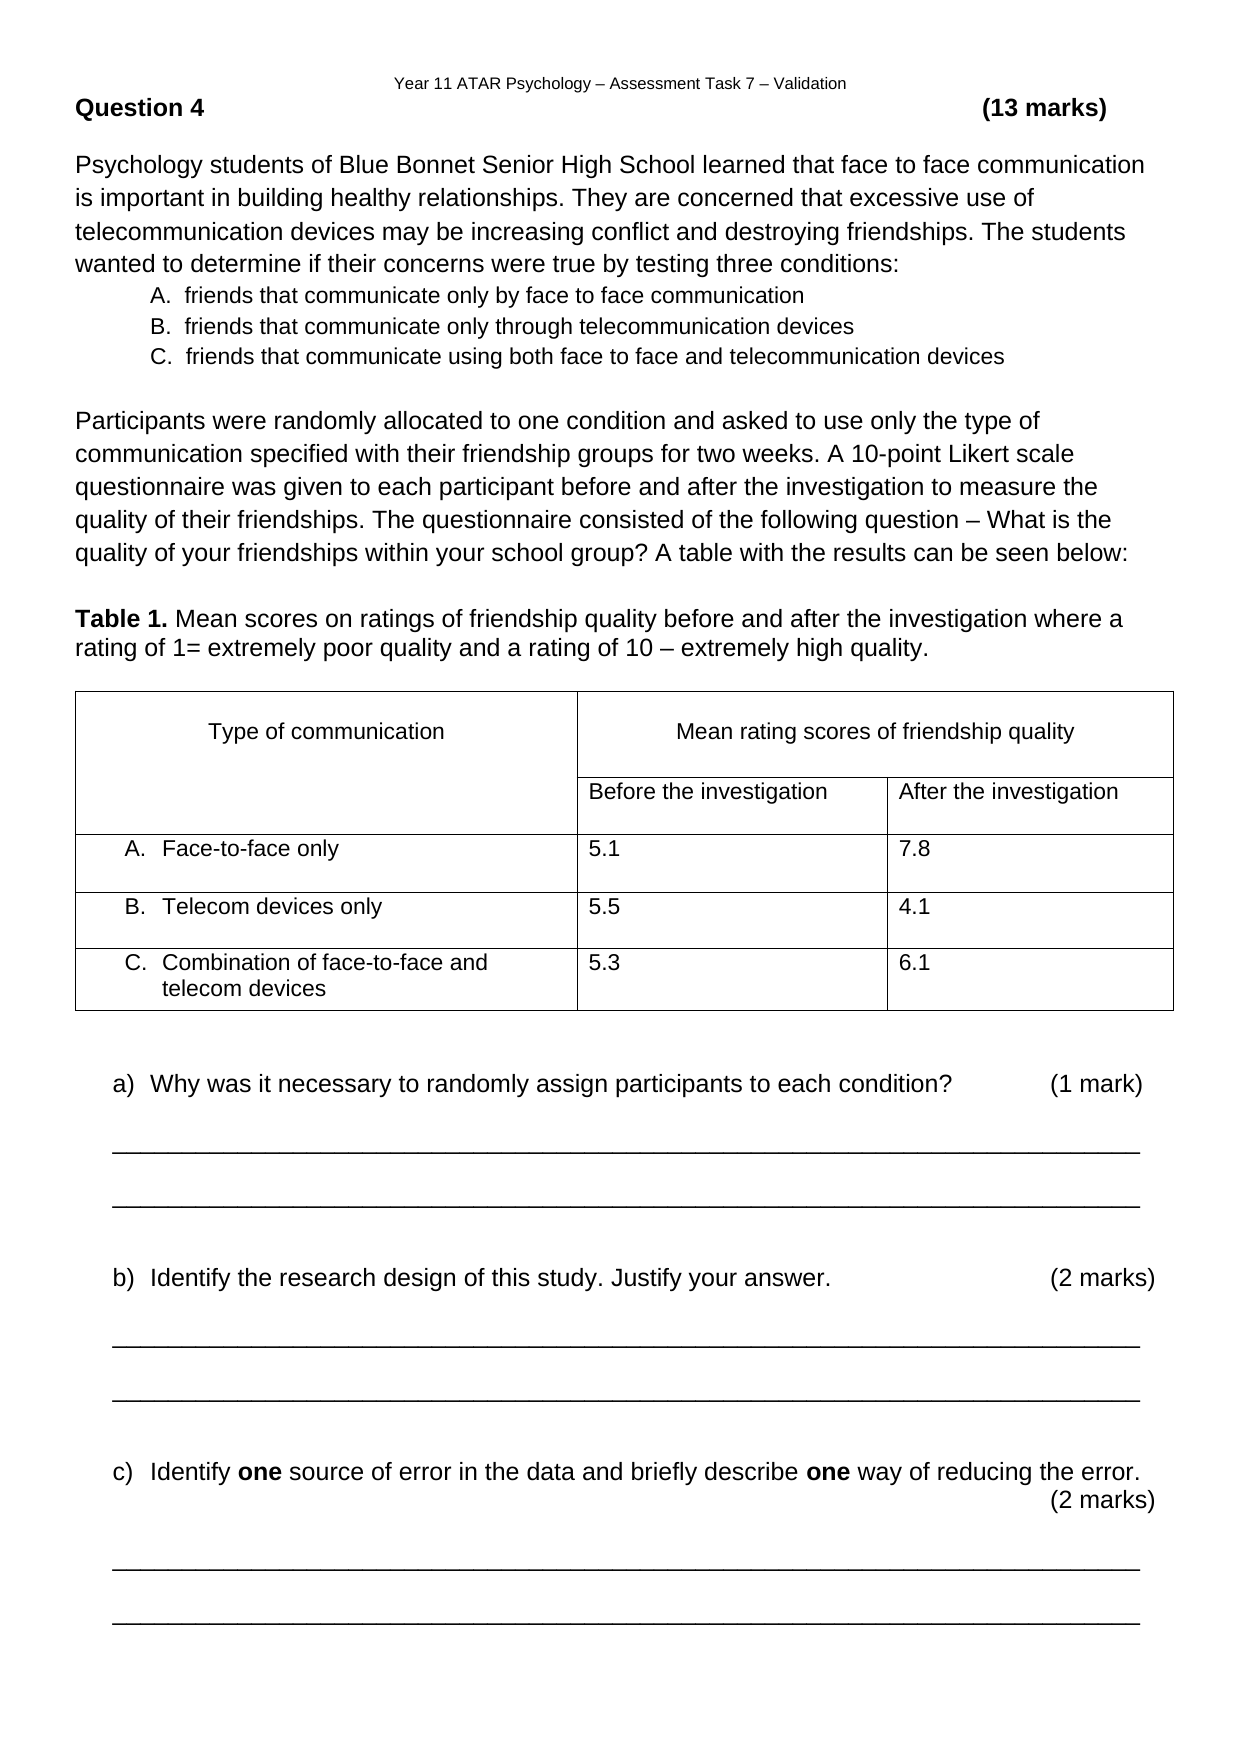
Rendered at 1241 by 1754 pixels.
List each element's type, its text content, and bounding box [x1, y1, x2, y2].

text __________________________________________________________________________ [75, 1126, 1165, 1155]
text Table 1. Mean scores on ratings of friendship quality before and after the investigation where a rating of 1= extremely poor quality and a rating of 10 – extremely high quality. [75, 604, 1165, 662]
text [75, 1597, 1165, 1626]
table_cell 4.1 [888, 893, 1173, 948]
table_cell 5.1 [578, 835, 887, 892]
table_header Type of communication [76, 692, 577, 834]
table_cell 5.5 [578, 893, 887, 948]
table_cell 6.1 [888, 949, 1173, 1010]
text __________________________________________________________________________ [75, 1180, 1165, 1209]
table_cell Before the investigation [578, 778, 887, 834]
text Question 4 (13 marks) [75, 93, 1165, 122]
list Identify the research design of this study. Justify your answer. (2 marks) [112, 1263, 1165, 1292]
table_cell Telecom devices only [76, 893, 577, 948]
text A. friends that communicate only by face to face communication [75, 282, 1165, 309]
table_cell 5.3 [578, 949, 887, 1010]
table_cell Face-to-face only [76, 835, 577, 892]
text __________________________________________________________________________ [75, 1374, 1165, 1403]
text __________________________________________________________________________ [75, 1320, 1165, 1349]
list Identify one source of error in the data and briefly describe one way of reducing the error. (2 marks) [112, 1457, 1165, 1514]
table_header Mean rating scores of friendship quality [578, 692, 1173, 777]
table_cell Combination of face-to-face and telecom devices [76, 949, 577, 1010]
text Psychology students of Blue Bonnet Senior High School learned that face to face communication is important in building healthy relationships. They are concerned that excessive use of telecommunication devices may be increasing conflict and destroying friendships. The students wanted to determine if their concerns were true by testing three conditions: [75, 150, 1165, 278]
list Why was it necessary to randomly assign participants to each condition? (1 mark) [112, 1069, 1165, 1098]
text C. friends that communicate using both face to face and telecommunication devices [75, 343, 1165, 369]
table_cell After the investigation [888, 778, 1173, 834]
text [75, 1543, 1165, 1572]
text B. friends that communicate only through telecommunication devices [75, 313, 1165, 339]
table_cell 7.8 [888, 835, 1173, 892]
text Participants were randomly allocated to one condition and asked to use only the type of communication specified with their friendship groups for two weeks. A 10-point Likert scale questionnaire was given to each participant before and after the investigation to measure the quality of their friendships. The questionnaire consisted of the following question – What is the quality of your friendships within your school group? A table with the results can be seen below: [75, 406, 1165, 567]
